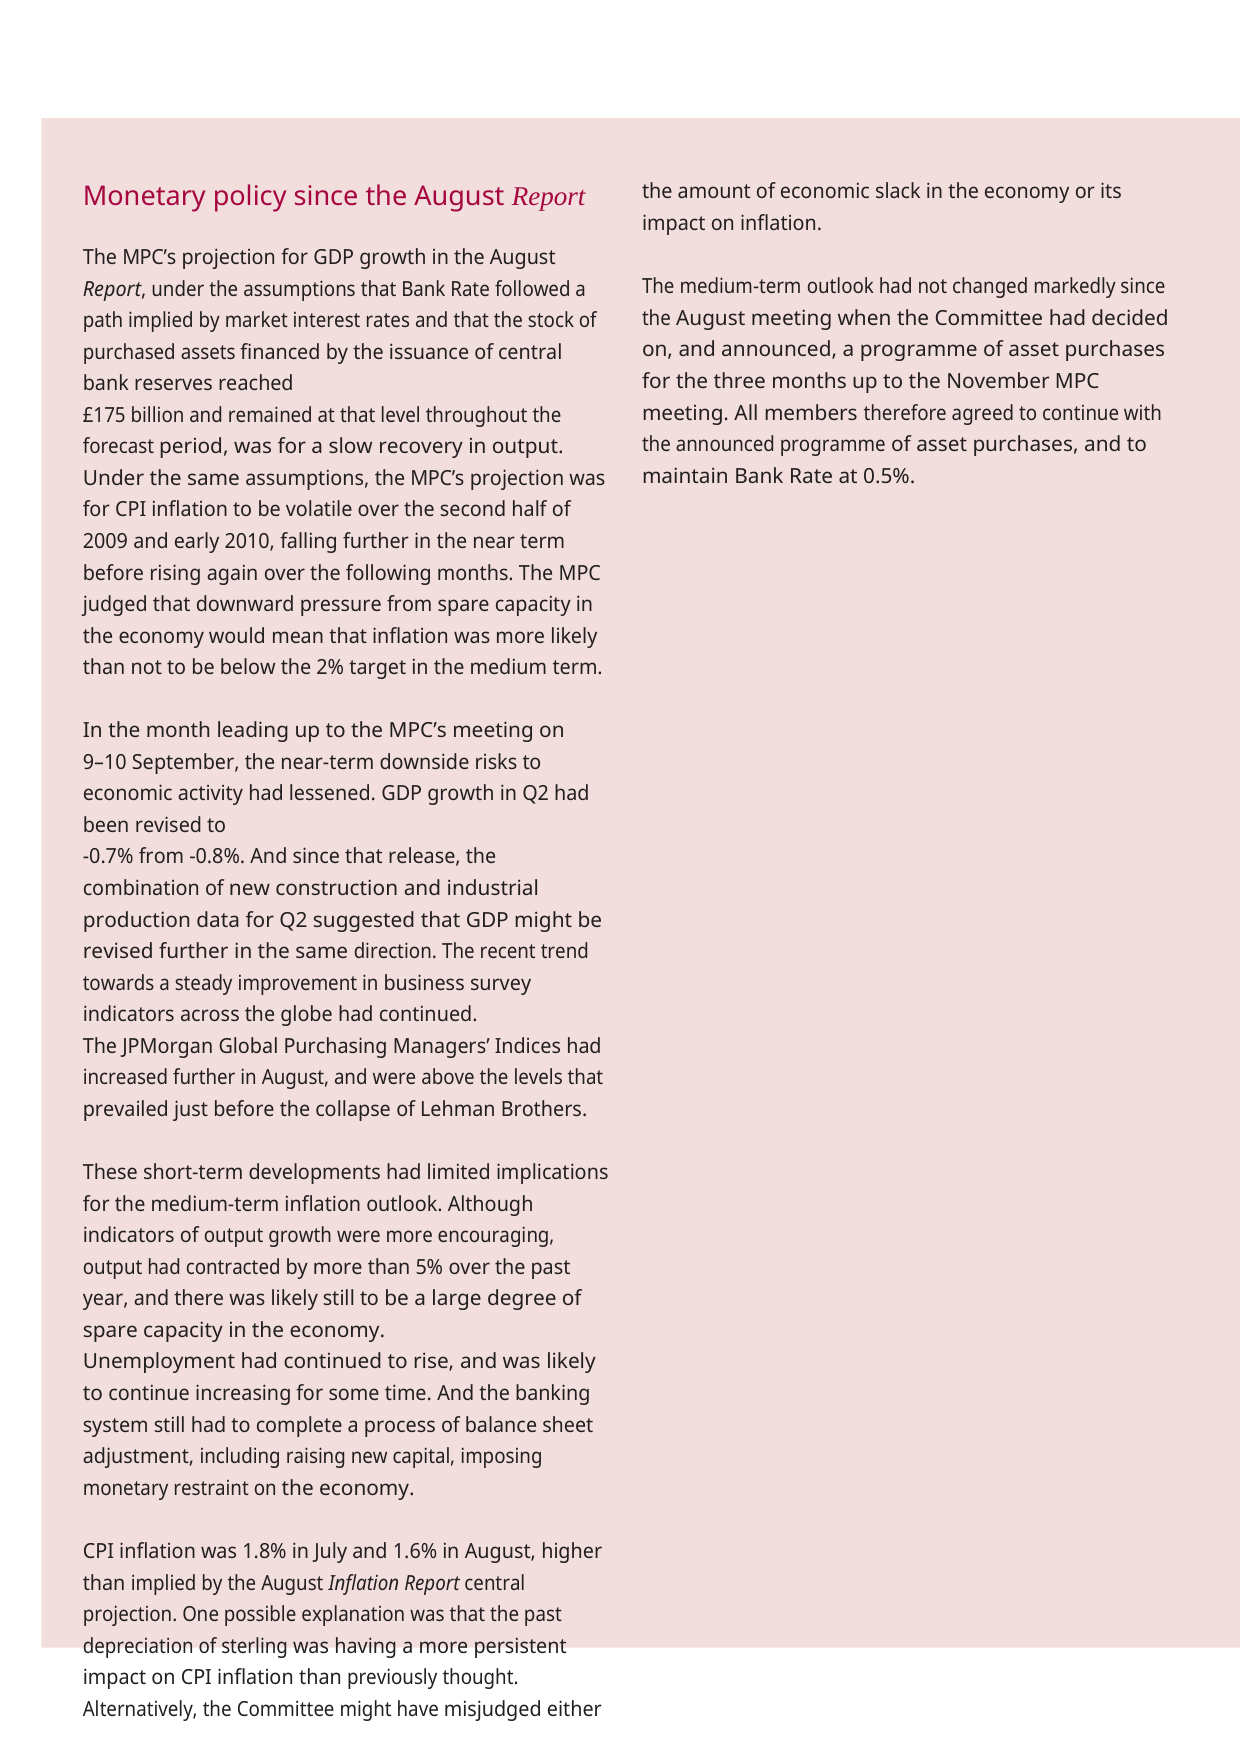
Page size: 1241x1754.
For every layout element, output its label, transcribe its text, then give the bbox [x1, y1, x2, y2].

subtitle Monetary policy since the August Report [83, 177, 610, 213]
text These short-term developments had limited implications for the medium-term inflation outlook. Although indicators of output growth were more encouraging, output had contracted by more than 5% over the past year, and there was likely still to be a large degree of spare capacity in the economy. [83, 1157, 610, 1343]
text -0.7% from -0.8%. And since that release, the combination of new construction and industrial production data for Q2 suggested that GDP might be revised further in the same direction. The recent trend towards a steady improvement in business survey indicators across the globe had continued. [83, 842, 610, 1028]
text The medium-term outlook had not changed markedly since the August meeting when the Committee had decided on, and announced, a programme of asset purchases for the three months up to the November MPC meeting. All members therefore agreed to continue with the announced programme of asset purchases, and to maintain Bank Rate at 0.5%. [642, 271, 1190, 489]
text Unemployment had continued to rise, and was likely to continue increasing for some time. And the banking system still had to complete a process of balance sheet adjustment, including raising new capital, imposing monetary restraint on the economy. [83, 1347, 610, 1501]
text CPI inflation was 1.8% in July and 1.6% in August, higher than implied by the August Inflation Report central projection. One possible explanation was that the past depreciation of sterling was having a more persistent impact on CPI inflation than previously thought. Alternatively, the Committee might have misjudged either the amount of economic slack in the economy or its impact on inflation. [642, 177, 1190, 237]
text The JPMorgan Global Purchasing Managers’ Indices had increased further in August, and were above the levels that prevailed just before the collapse of Lehman Brothers. [83, 1031, 610, 1122]
text In the month leading up to the MPC’s meeting on [83, 716, 610, 744]
text CPI inflation was 1.8% in July and 1.6% in August, higher than implied by the August Inflation Report central projection. One possible explanation was that the past depreciation of sterling was having a more persistent impact on CPI inflation than previously thought. Alternatively, the Committee might have misjudged either the amount of economic slack in the economy or its impact on inflation. [83, 1536, 610, 1722]
text 9–10 September, the near-term downside risks to economic activity had lessened. GDP growth in Q2 had been revised to [83, 747, 610, 838]
text £175 billion and remained at that level throughout the forecast period, was for a slow recovery in output. Under the same assumptions, the MPC’s projection was for CPI inflation to be volatile over the second half of 2009 and early 2010, falling further in the near term before rising again over the following months. The MPC judged that downward pressure from spare capacity in the economy would mean that inflation was more likely than not to be below the 2% target in the medium term. [83, 400, 610, 681]
text The MPC’s projection for GDP growth in the August Report, under the assumptions that Bank Rate followed a path implied by market interest rates and that the stock of purchased assets financed by the issuance of central bank reserves reached [83, 242, 610, 397]
